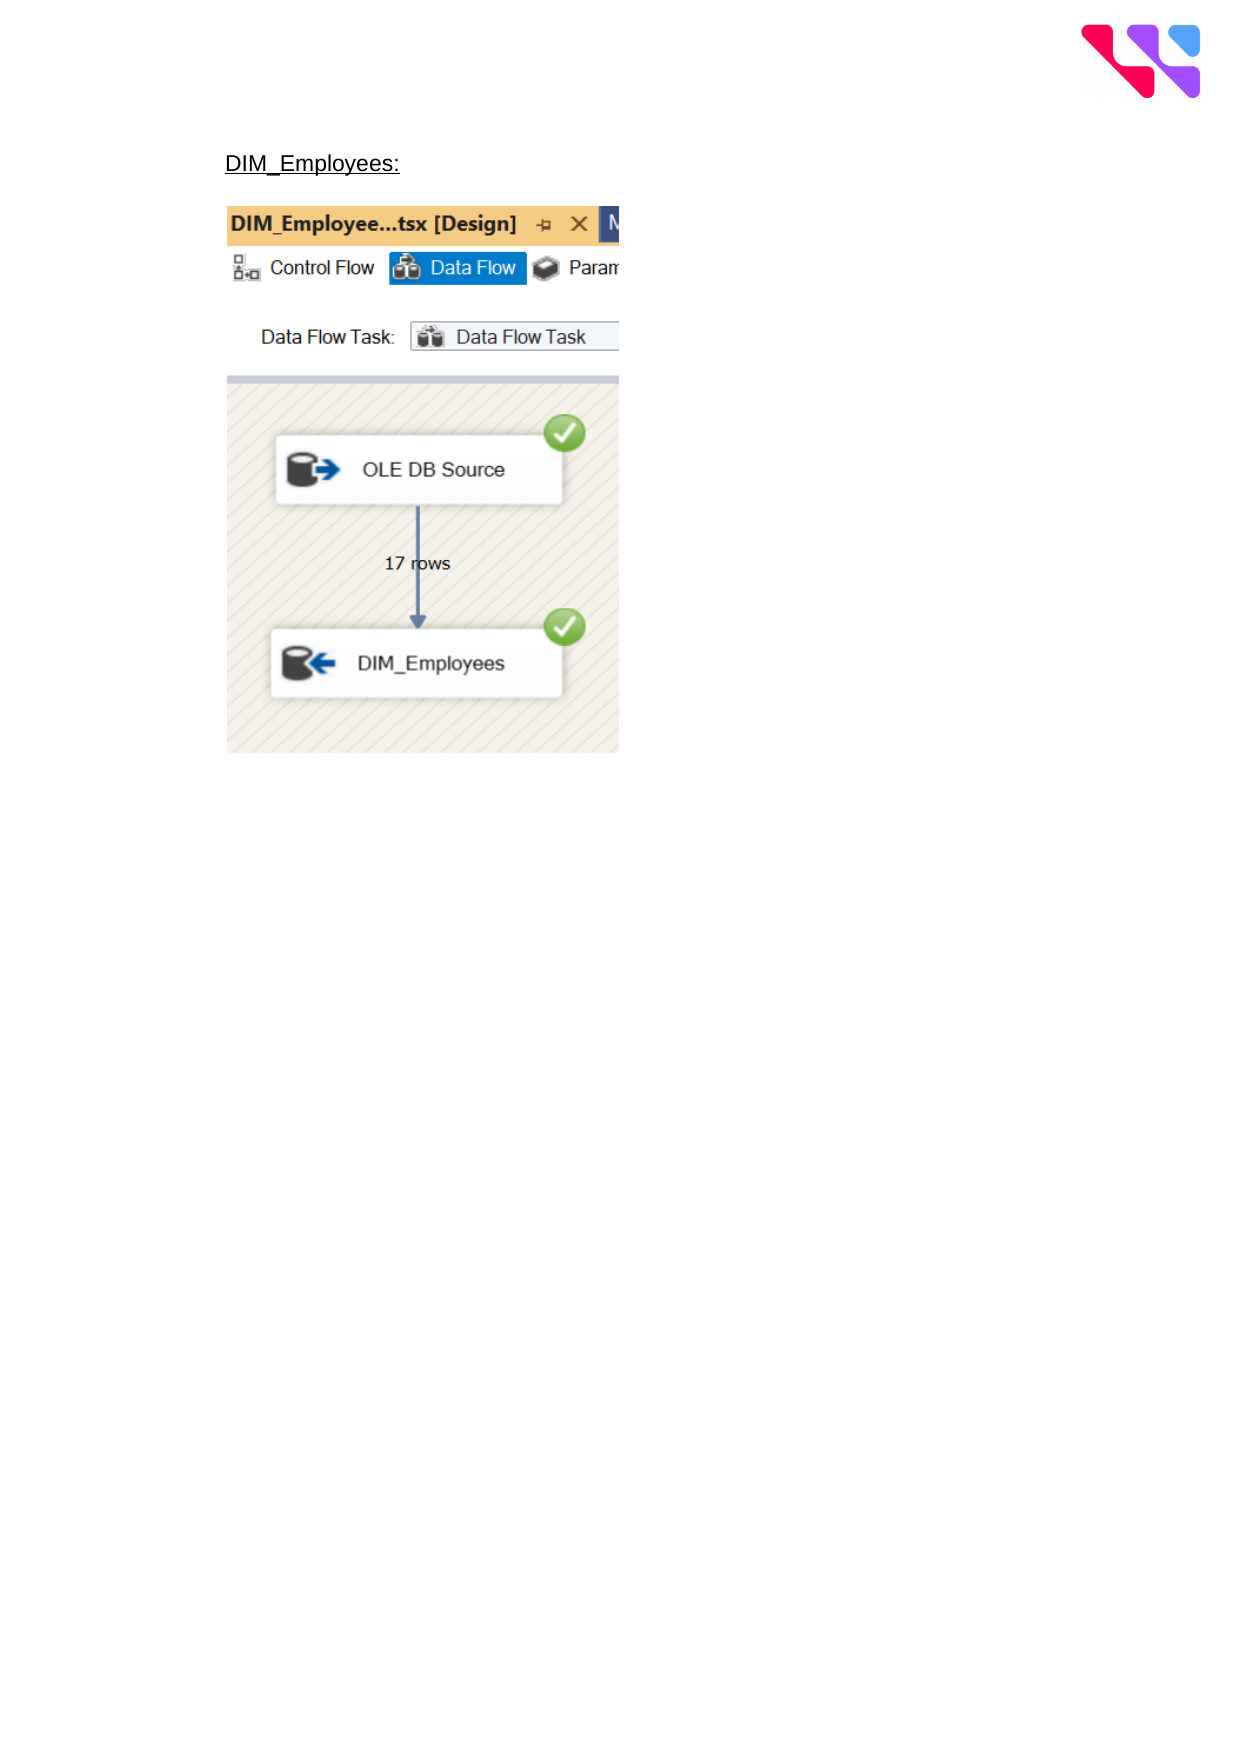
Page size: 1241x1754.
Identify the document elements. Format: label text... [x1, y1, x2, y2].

picture [227, 206, 619, 753]
text DIM_Employees: [225, 150, 1090, 176]
picture [1078, 18, 1208, 102]
